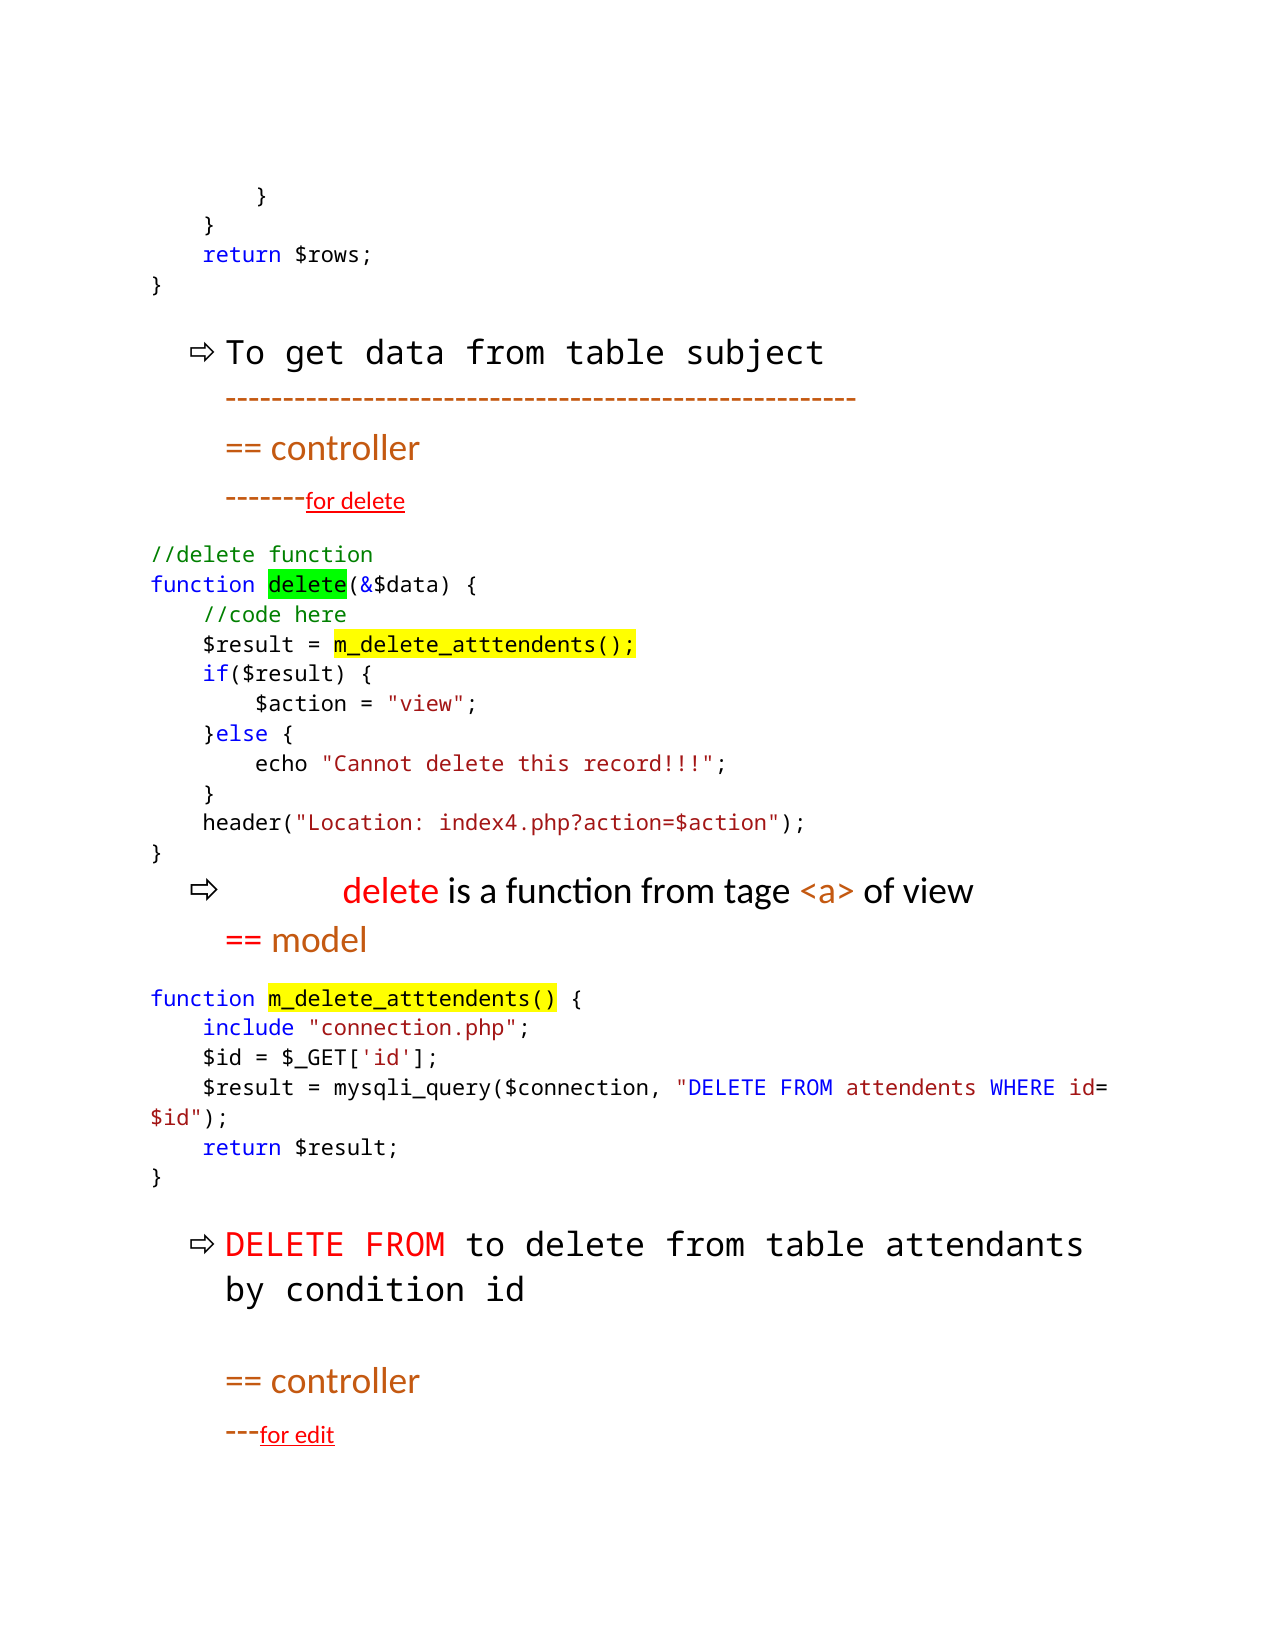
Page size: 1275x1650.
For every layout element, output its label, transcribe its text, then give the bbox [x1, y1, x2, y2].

list To get data from table subject [187, 329, 1125, 374]
list ---for edit [225, 1407, 1125, 1452]
text header("Location: index4.php?action=$action"); [150, 807, 1125, 837]
list == model [225, 916, 1125, 962]
text } [150, 777, 1125, 807]
text function m_delete_atttendents() { [150, 982, 1125, 1012]
text $result = mysqli_query($connection, "DELETE FROM attendents WHERE id= $id"); [150, 1072, 1125, 1131]
text $action = "view"; [150, 688, 1125, 718]
list ------------------------------------------------------- [225, 374, 1125, 420]
list == controller [225, 423, 1125, 469]
text include "connection.php"; [150, 1012, 1125, 1042]
list delete is a function from tage <a> of view [187, 867, 1125, 913]
list DELETE FROM to delete from table attendants by condition id [187, 1221, 1125, 1312]
text return $rows; [150, 239, 1125, 269]
text $id = $_GET['id']; [150, 1042, 1125, 1072]
text $result = m_delete_atttendents(); [150, 628, 1125, 658]
text } [150, 1161, 1125, 1191]
text }else { [150, 718, 1125, 748]
text if($result) { [150, 658, 1125, 688]
list -------for delete [225, 473, 1125, 519]
text function delete(&$data) { [150, 569, 268, 599]
text function delete(&$data) { [347, 569, 1125, 599]
text } [150, 209, 1125, 239]
list == controller [225, 1357, 1125, 1403]
text } [150, 180, 1125, 209]
text //delete function [150, 539, 1125, 569]
text //code here [150, 599, 1125, 628]
text echo "Cannot delete this record!!!"; [150, 748, 1125, 777]
text } [150, 837, 1125, 867]
text return $result; [150, 1131, 1125, 1161]
text } [150, 269, 1125, 299]
